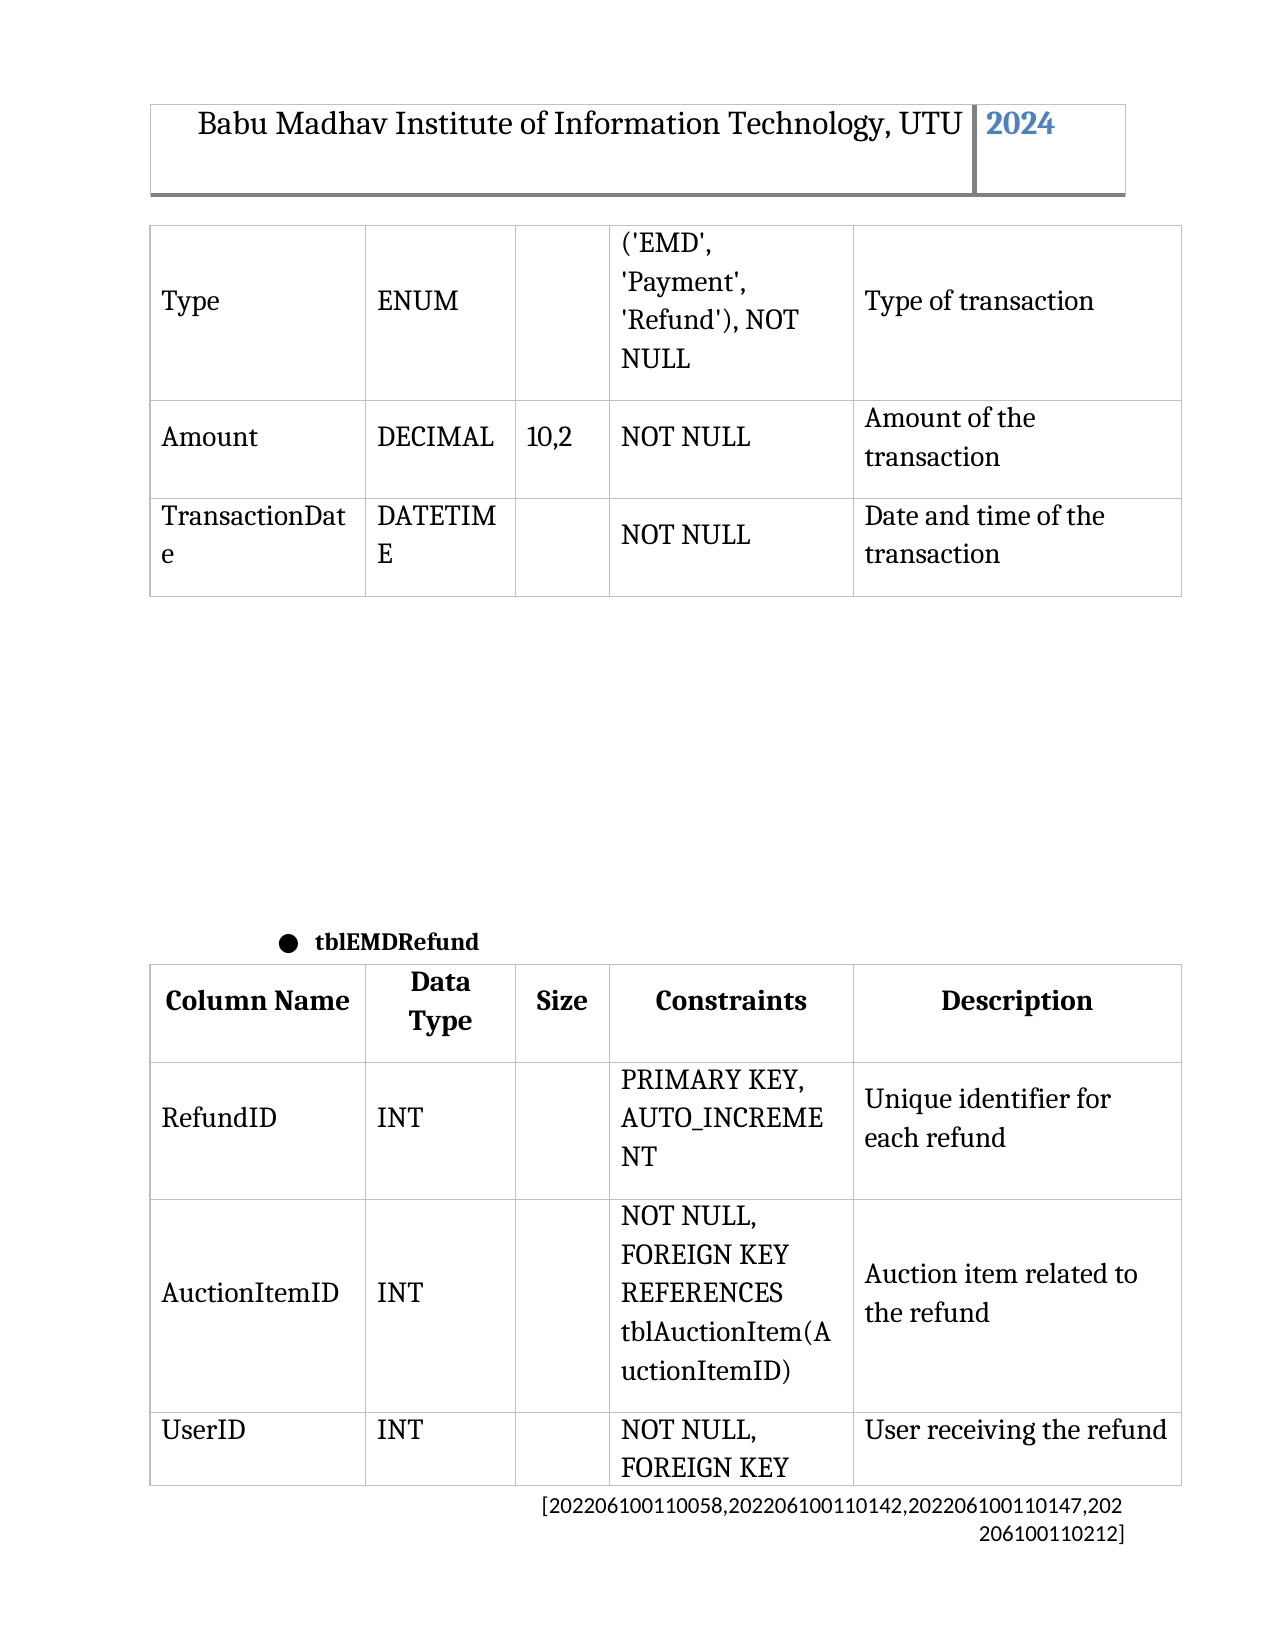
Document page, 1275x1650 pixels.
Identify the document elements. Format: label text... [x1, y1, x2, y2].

table_cell PRIMARY KEY, AUTO_INCREMENT [610, 1063, 853, 1198]
table_cell UserID [151, 1413, 365, 1485]
table_cell [516, 1063, 609, 1198]
table_cell DATETIME [366, 499, 515, 596]
table_cell NOT NULL, FOREIGN KEY REFERENCES tblAuctionItem(AuctionItemID) [610, 1200, 853, 1412]
table_cell Amount [151, 401, 365, 498]
list tblEMDRefund [277, 913, 1125, 964]
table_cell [854, 1413, 1181, 1485]
table_header Size [516, 965, 609, 1062]
table_cell [516, 1413, 609, 1485]
table_cell INT [366, 1063, 515, 1198]
table_cell Unique identifier for each refund [854, 1063, 1181, 1198]
table_cell TransactionDate [151, 499, 365, 596]
table_cell [516, 499, 609, 596]
table_header Column Name [151, 965, 365, 1062]
table_cell Type of transaction [854, 226, 1181, 400]
table_cell INT [366, 1413, 515, 1485]
table_cell NOT NULL [610, 499, 853, 596]
table_cell 10,2 [516, 401, 609, 498]
table_cell Auction item related to the refund [854, 1200, 1181, 1412]
table_cell [516, 1200, 609, 1412]
table_header Description [854, 965, 1181, 1062]
table_header Constraints [610, 965, 853, 1062]
table_cell RefundID [151, 1063, 365, 1198]
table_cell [610, 1413, 853, 1485]
table_cell NOT NULL [610, 401, 853, 498]
table_cell DECIMAL [366, 401, 515, 498]
table_cell Type [151, 226, 365, 400]
table_cell AuctionItemID [151, 1200, 365, 1412]
table_cell Amount of the transaction [854, 401, 1181, 498]
table_cell [516, 226, 609, 400]
table_cell INT [366, 1200, 515, 1412]
table_cell Date and time of the transaction [854, 499, 1181, 596]
table_cell ENUM [366, 226, 515, 400]
table_cell ('EMD', 'Payment', 'Refund'), NOT NULL [610, 226, 853, 400]
table_header Data Type [366, 965, 515, 1062]
